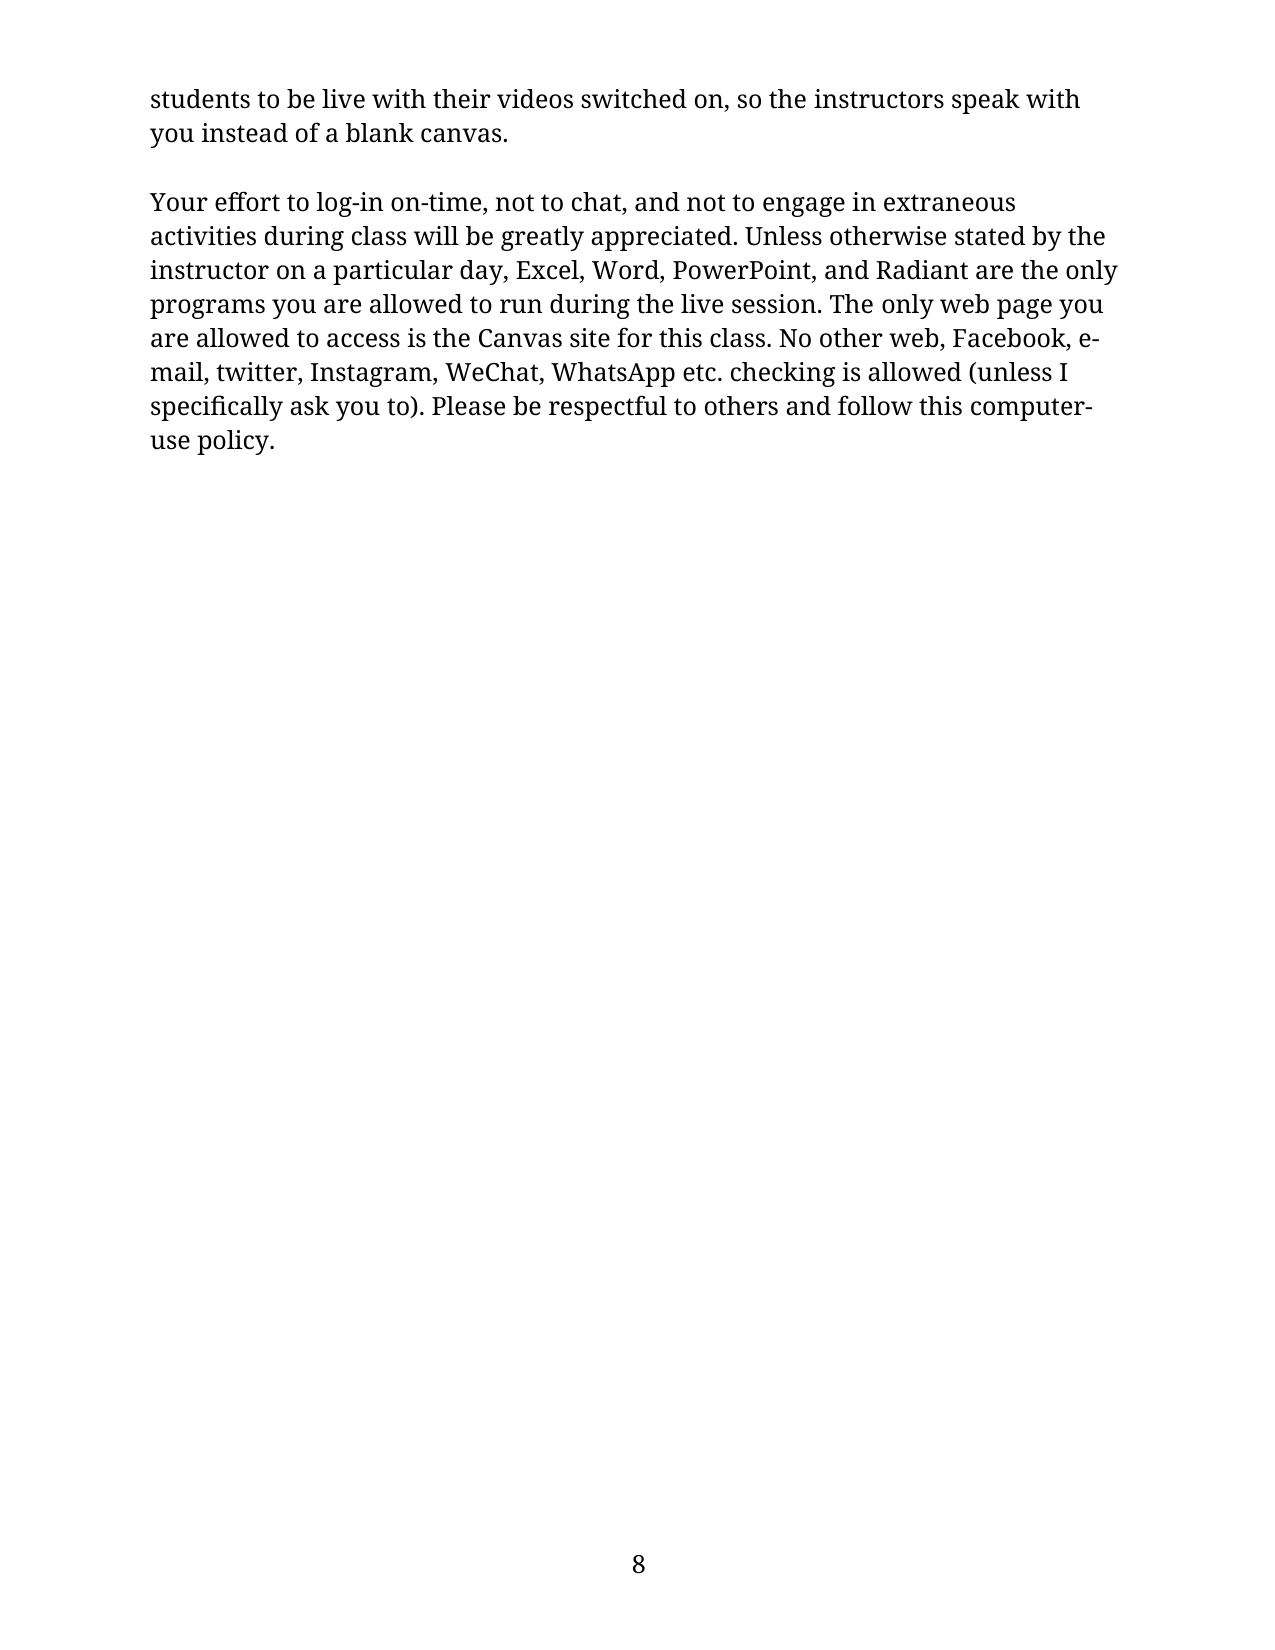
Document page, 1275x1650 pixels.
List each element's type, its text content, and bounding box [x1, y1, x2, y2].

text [150, 81, 1120, 149]
text Your effort to log-in on-time, not to chat, and not to engage in extraneous activities during class will be greatly appreciated. Unless otherwise stated by the instructor on a particular day, Excel, Word, PowerPoint, and Radiant are the only programs you are allowed to run during the live session. The only web page you are allowed to access is the Canvas site for this class. No other web, Facebook, e- mail, twitter, Instagram, WeChat, WhatsApp etc. checking is allowed (unless I specifically ask you to). Please be respectful to others and follow this computer-use policy. [150, 184, 1124, 457]
